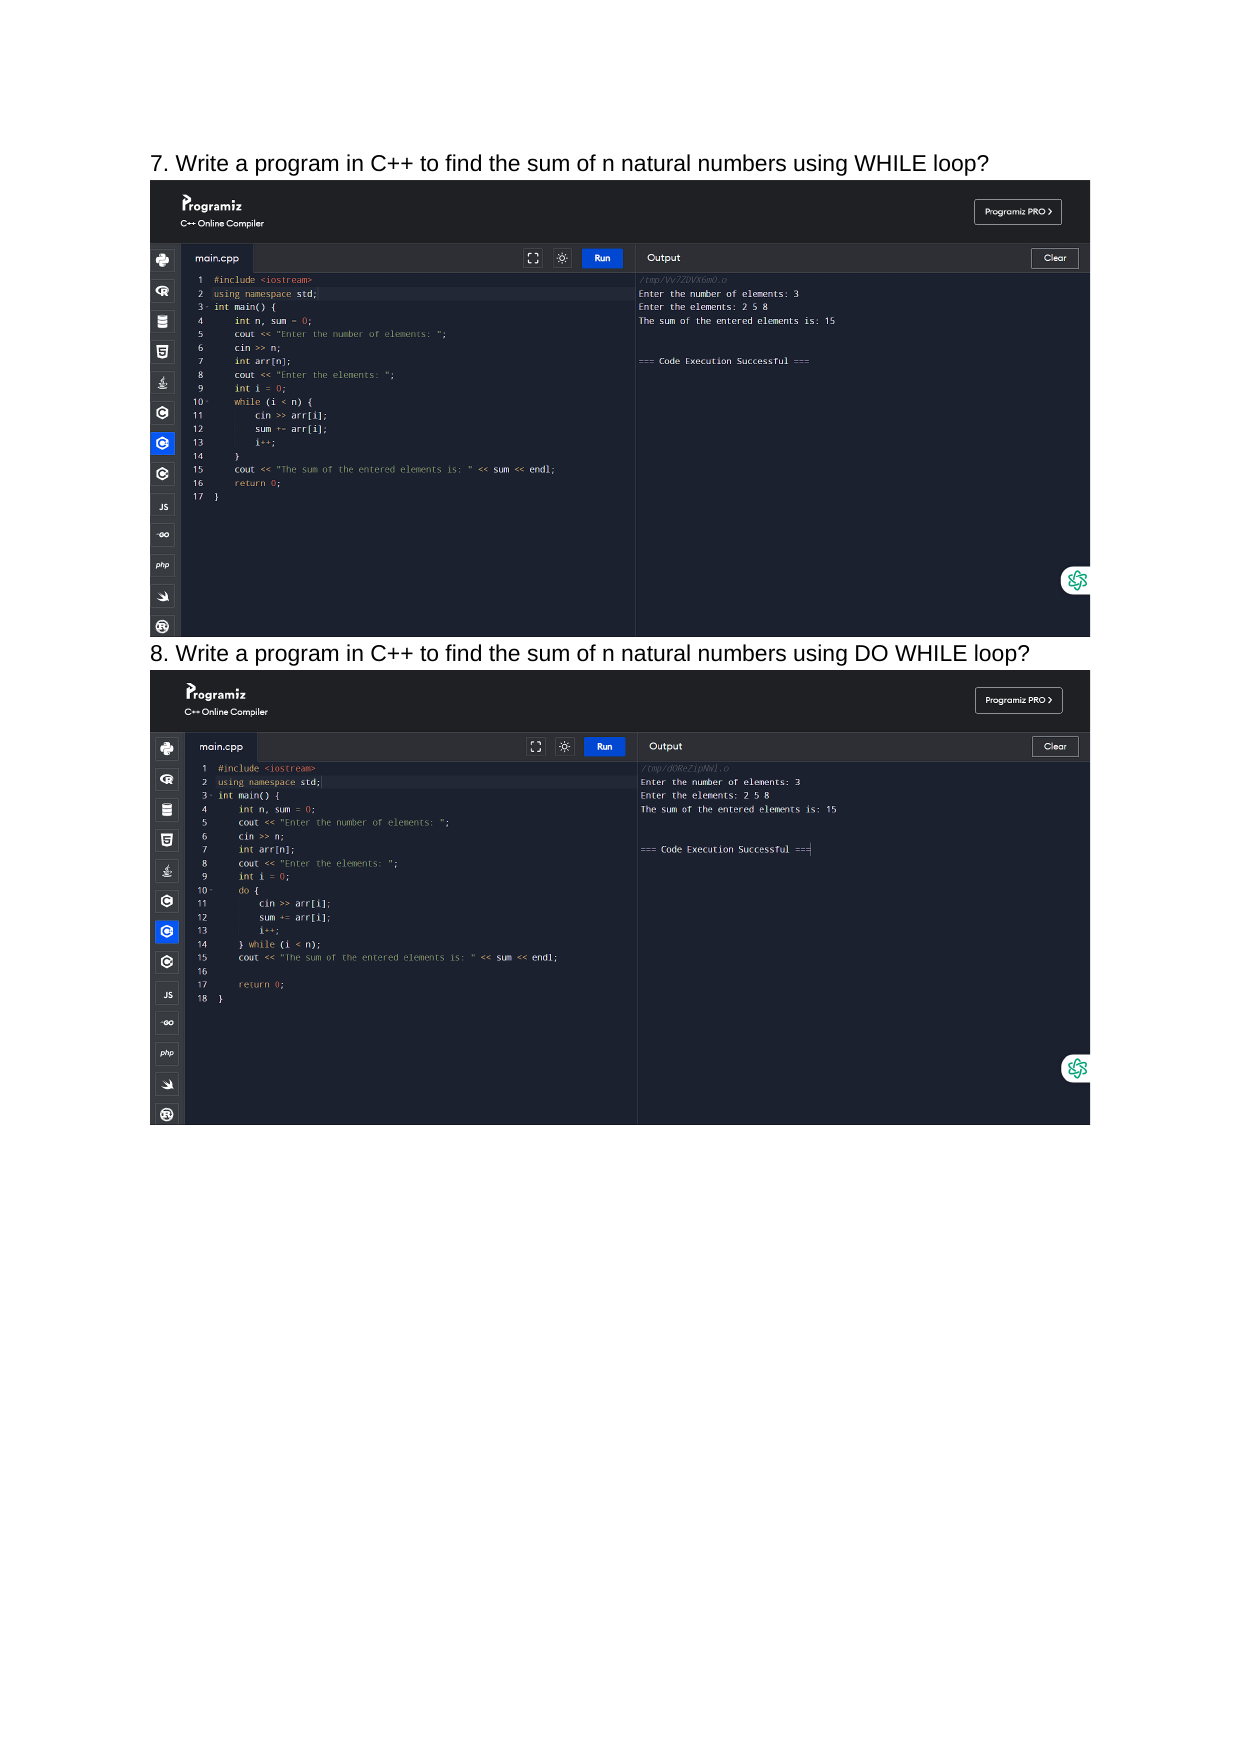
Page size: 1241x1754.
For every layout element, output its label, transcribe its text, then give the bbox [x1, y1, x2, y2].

text 8. Write a program in C++ to find the sum of n natural numbers using DO WHILE loop? [150, 640, 1090, 670]
text 7. Write a program in C++ to find the sum of n natural numbers using WHILE loop? [150, 150, 1090, 180]
picture [150, 670, 1091, 1125]
picture [150, 180, 1091, 637]
